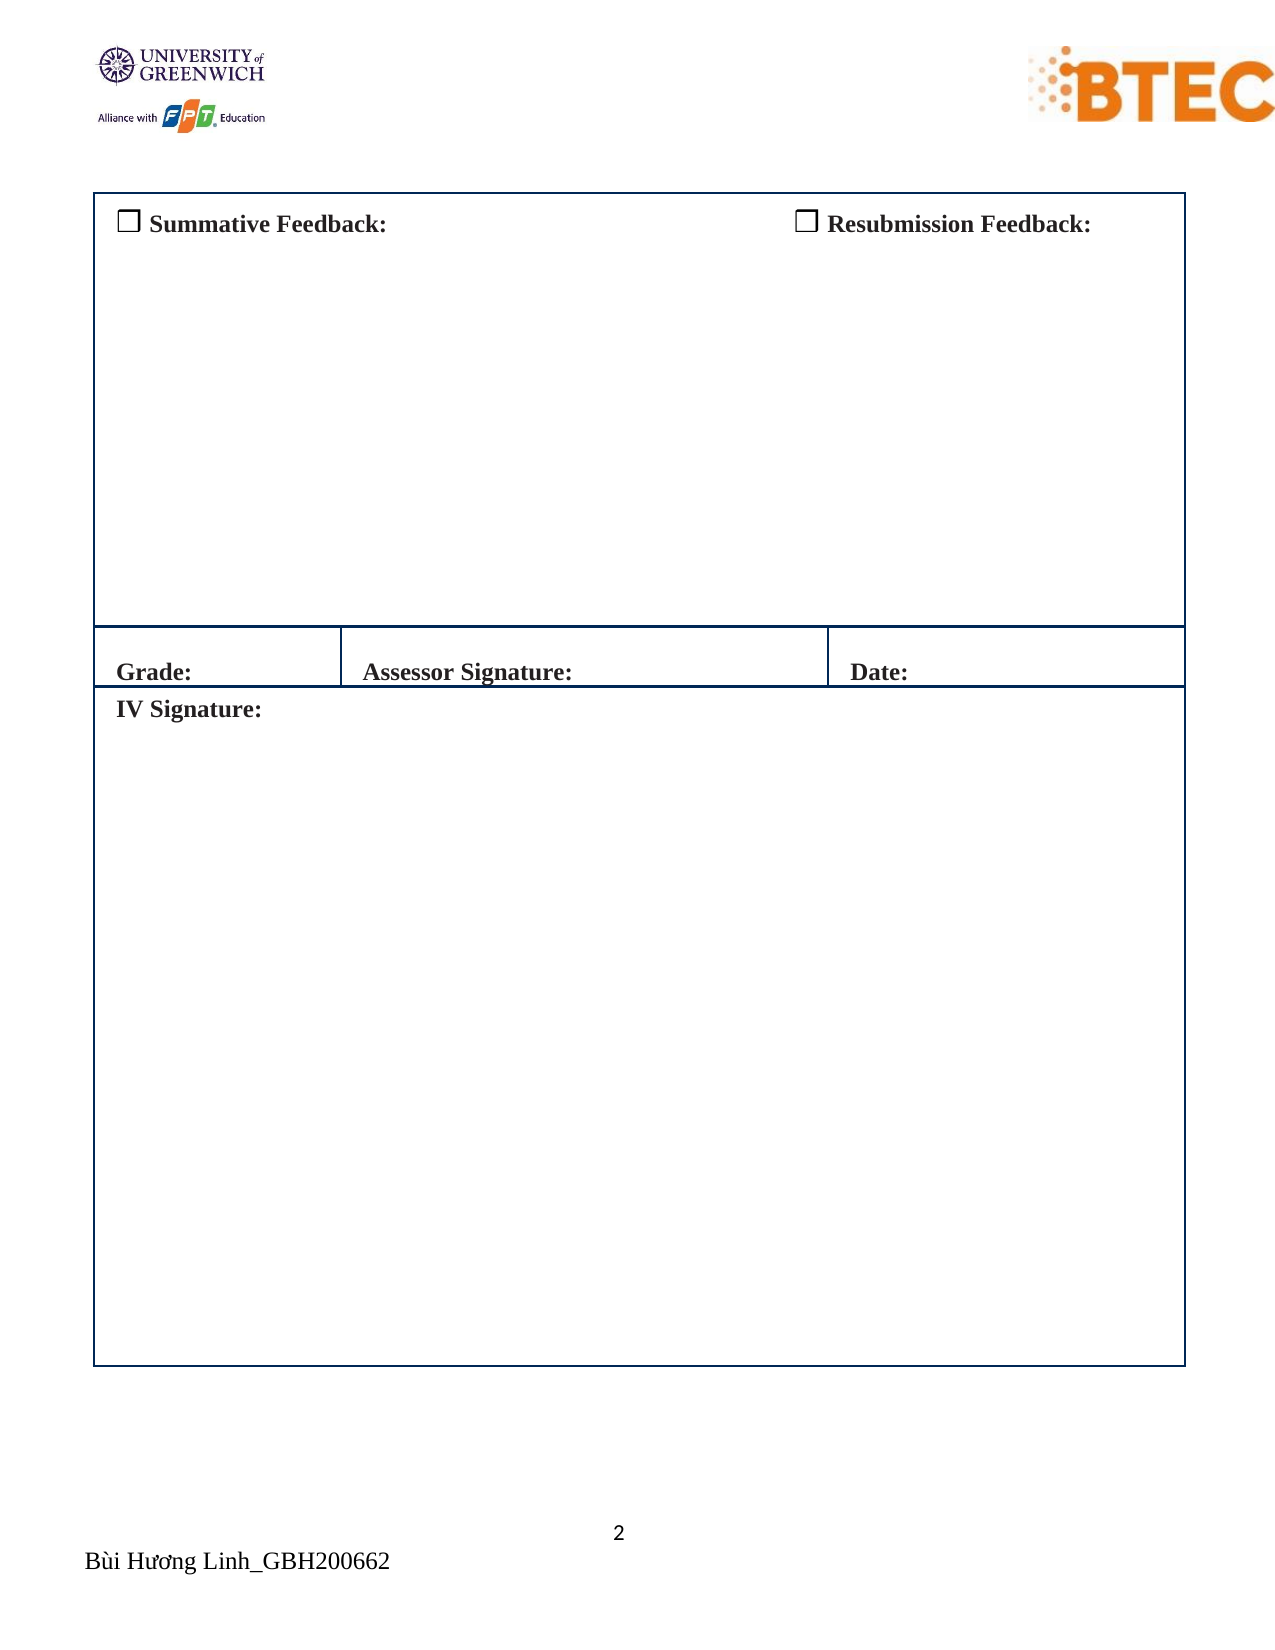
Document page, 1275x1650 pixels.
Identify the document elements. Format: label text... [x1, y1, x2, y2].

table_cell Date: [829, 628, 1184, 685]
picture [1028, 46, 1275, 122]
table_cell Grade: [95, 628, 340, 685]
table_header ❒ Summative Feedback: ❒ Resubmission Feedback: [95, 194, 1184, 625]
table_cell IV Signature: [95, 688, 1184, 1365]
picture [84, 32, 277, 144]
table_cell Assessor Signature: [342, 628, 827, 685]
